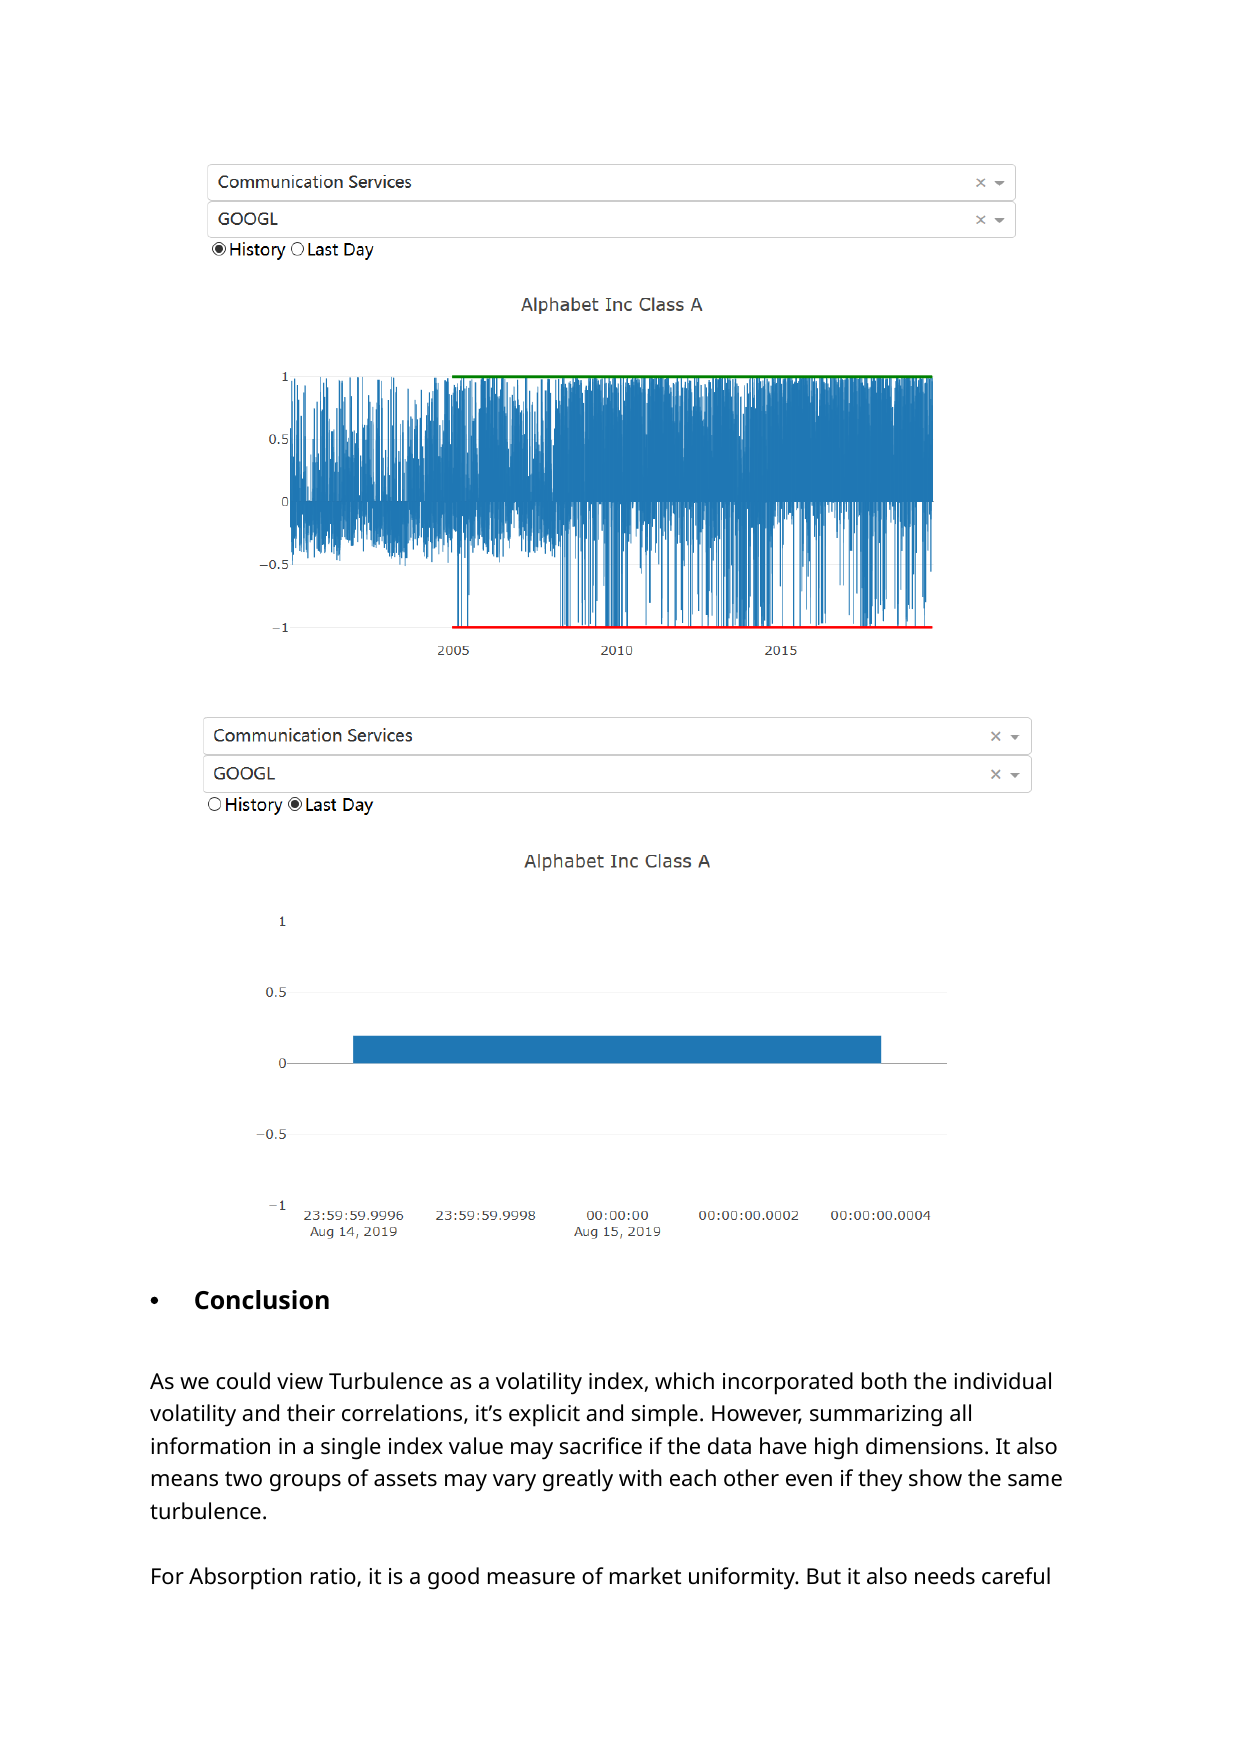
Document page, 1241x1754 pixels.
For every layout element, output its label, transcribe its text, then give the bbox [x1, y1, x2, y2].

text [150, 1559, 1090, 1592]
picture [193, 162, 1042, 713]
picture [193, 714, 1072, 1255]
text As we could view Turbulence as a volatility index, which incorporated both the individual volatility and their correlations, it’s explicit and simple. However, summarizing all information in a single index value may sacrifice if the data have high dimensions. It also means two groups of assets may vary greatly with each other even if they show the same turbulence. [150, 1364, 1090, 1527]
list Conclusion [150, 1267, 1090, 1332]
